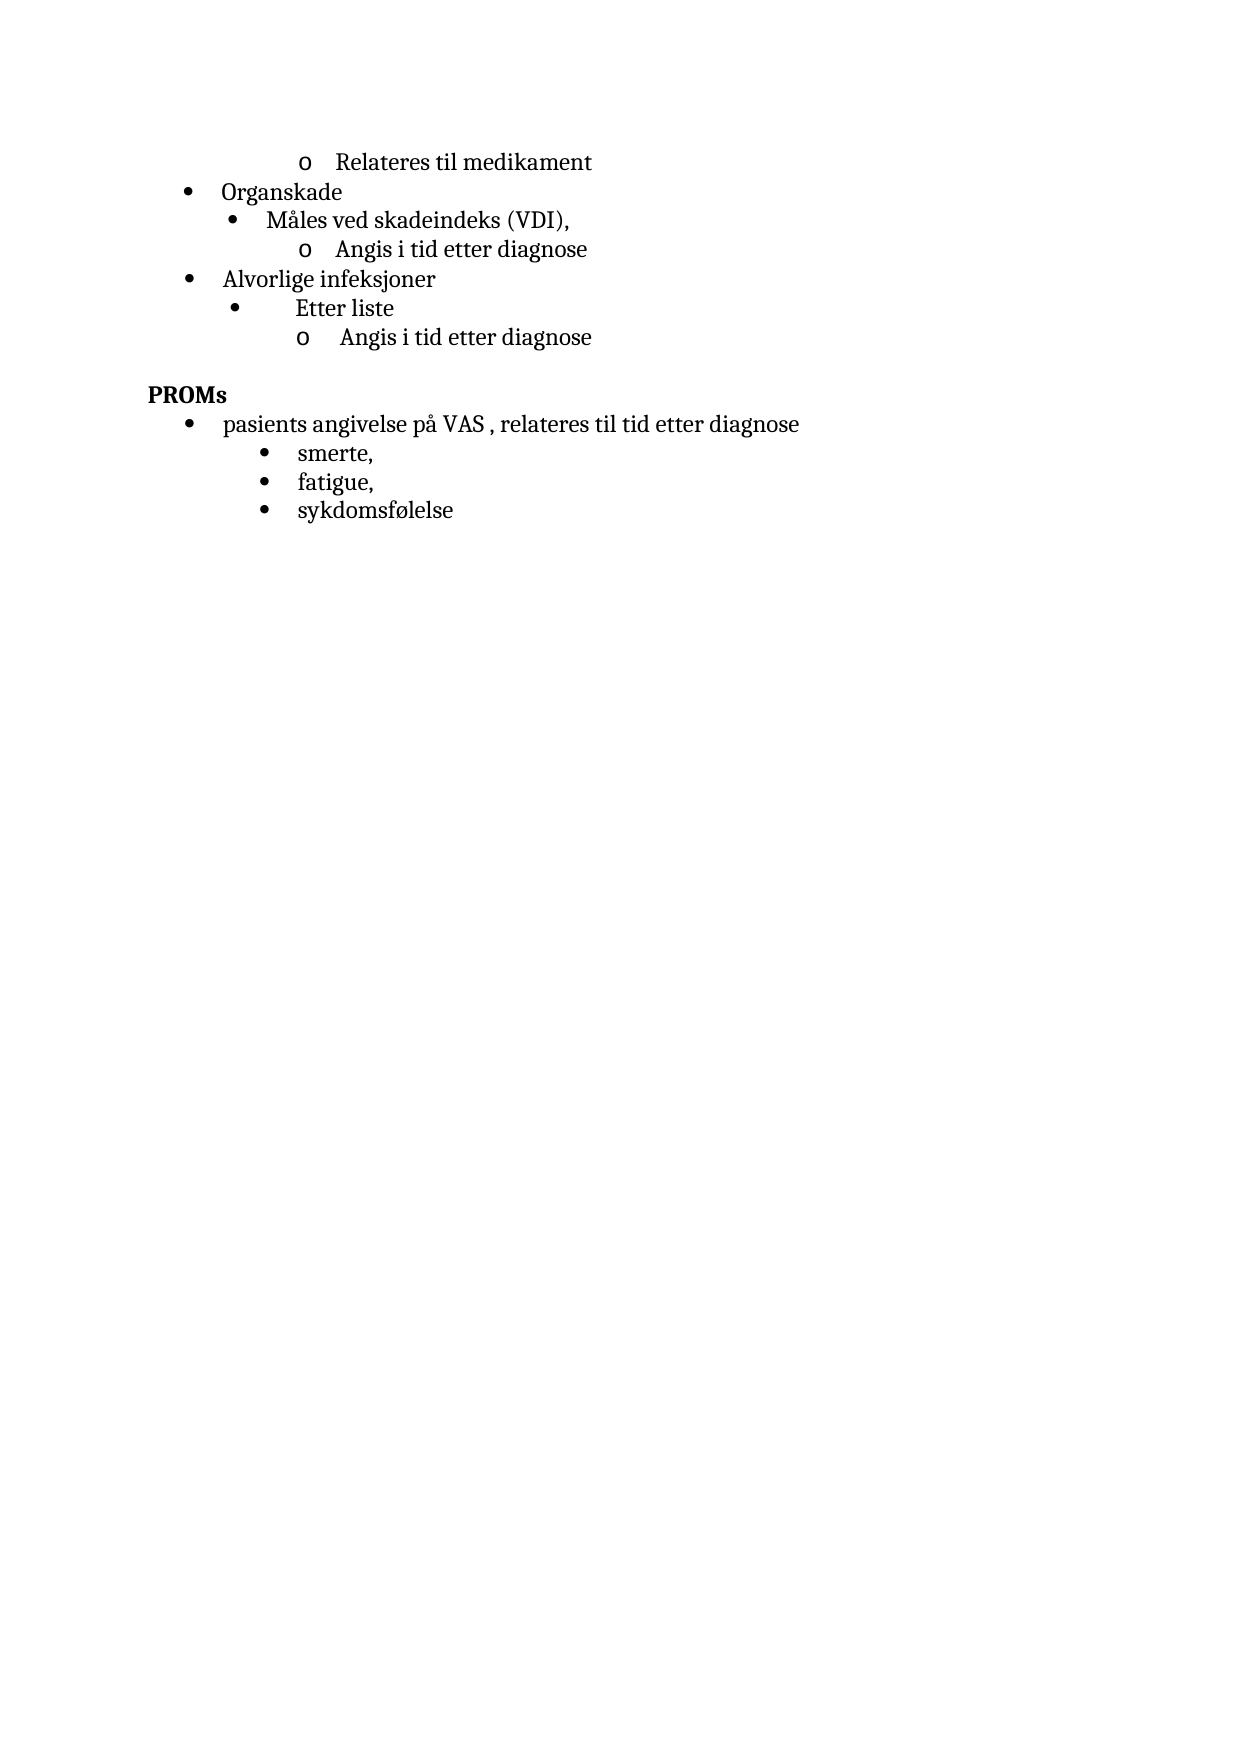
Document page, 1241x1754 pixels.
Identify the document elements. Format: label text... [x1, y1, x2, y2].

list Alvorlige infeksjoner [185, 265, 1093, 294]
list Etter liste [231, 294, 1093, 323]
list fatigue, [260, 468, 1093, 496]
list pasients angivelse på VAS , relateres til tid etter diagnose [185, 410, 1093, 439]
list Angis i tid etter diagnose [295, 323, 1093, 353]
list sykdomsfølelse [260, 496, 1093, 525]
list Angis i tid etter diagnose [298, 235, 1093, 265]
list Måles ved skadeindeks (VDI), [228, 206, 1093, 235]
text PROMs [148, 381, 1093, 410]
list Organskade [184, 178, 1093, 206]
list smerte, [260, 439, 1093, 468]
list Relateres til medikament [298, 148, 1093, 178]
